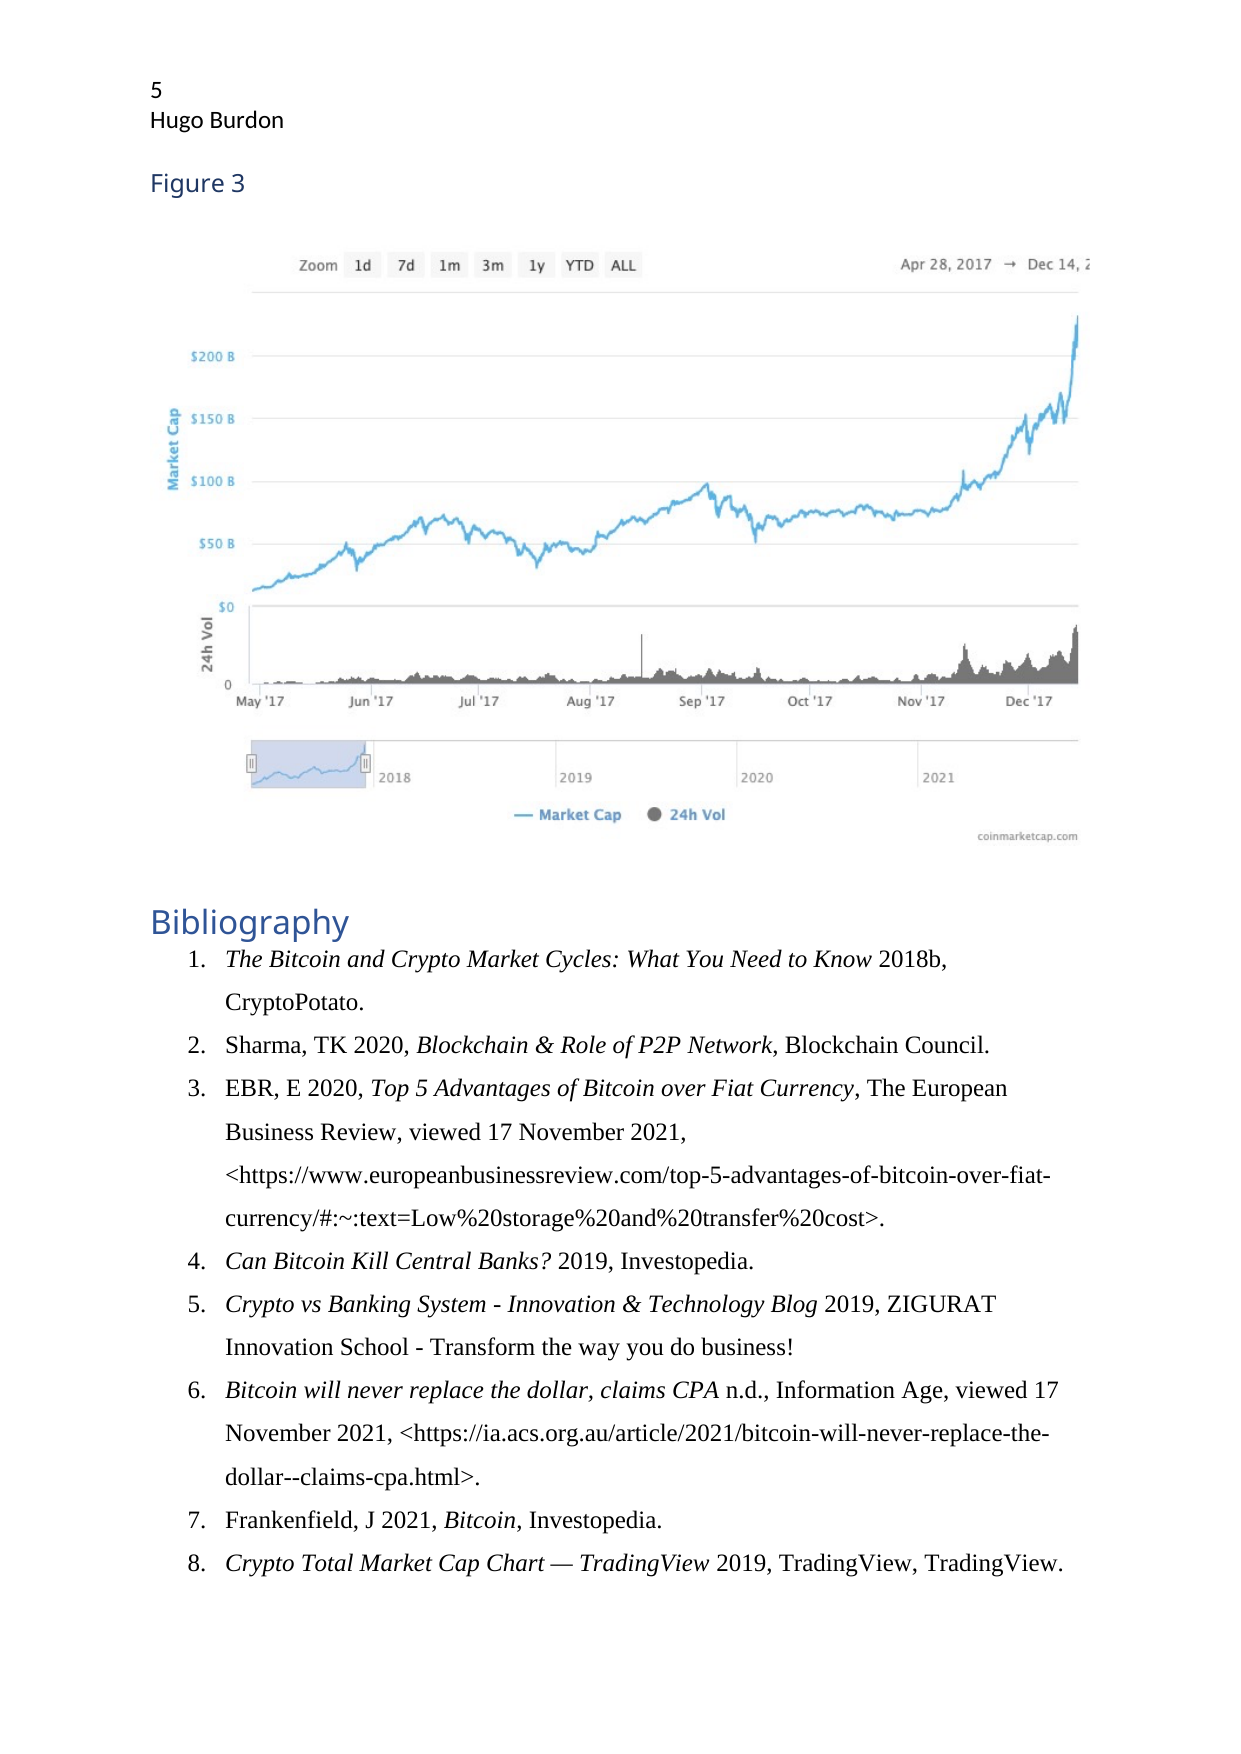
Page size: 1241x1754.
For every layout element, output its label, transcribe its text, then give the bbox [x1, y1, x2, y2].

list Crypto Total Market Cap Chart — TradingView 2019, TradingView, TradingView. [187, 1548, 1090, 1577]
list EBR, E 2020, Top 5 Advantages of Bitcoin over Fiat Currency, The European Business Review, viewed 17 November 2021, <https://www.europeanbusinessreview.com/top-5-advantages-of-bitcoin-over-fiat-currency/#:~:text=Low%20storage%20and%20transfer%20cost>. [187, 1073, 1090, 1232]
list Crypto vs Banking System - Innovation & Technology Blog 2019, ZIGURAT Innovation School - Transform the way you do business! [187, 1289, 1090, 1361]
list Bitcoin will never replace the dollar, claims CPA n.d., Information Age, viewed 17 November 2021, <https://ia.acs.org.au/article/2021/bitcoin-will-never-replace-the-dollar--claims-cpa.html>. [187, 1375, 1090, 1490]
list The Bitcoin and Crypto Market Cycles: What You Need to Know 2018b, CryptoPotato. [187, 944, 1090, 1016]
picture [150, 199, 1090, 846]
list Can Bitcoin Kill Central Banks? 2019, Investopedia. [187, 1246, 1090, 1275]
list Frankenfield, J 2021, Bitcoin, Investopedia. [187, 1505, 1090, 1533]
list Sharma, TK 2020, Blockchain & Role of P2P Network, Blockchain Council. [187, 1030, 1090, 1059]
subtitle Bibliography [150, 899, 1090, 944]
subtitle Figure 3 [150, 165, 1090, 199]
